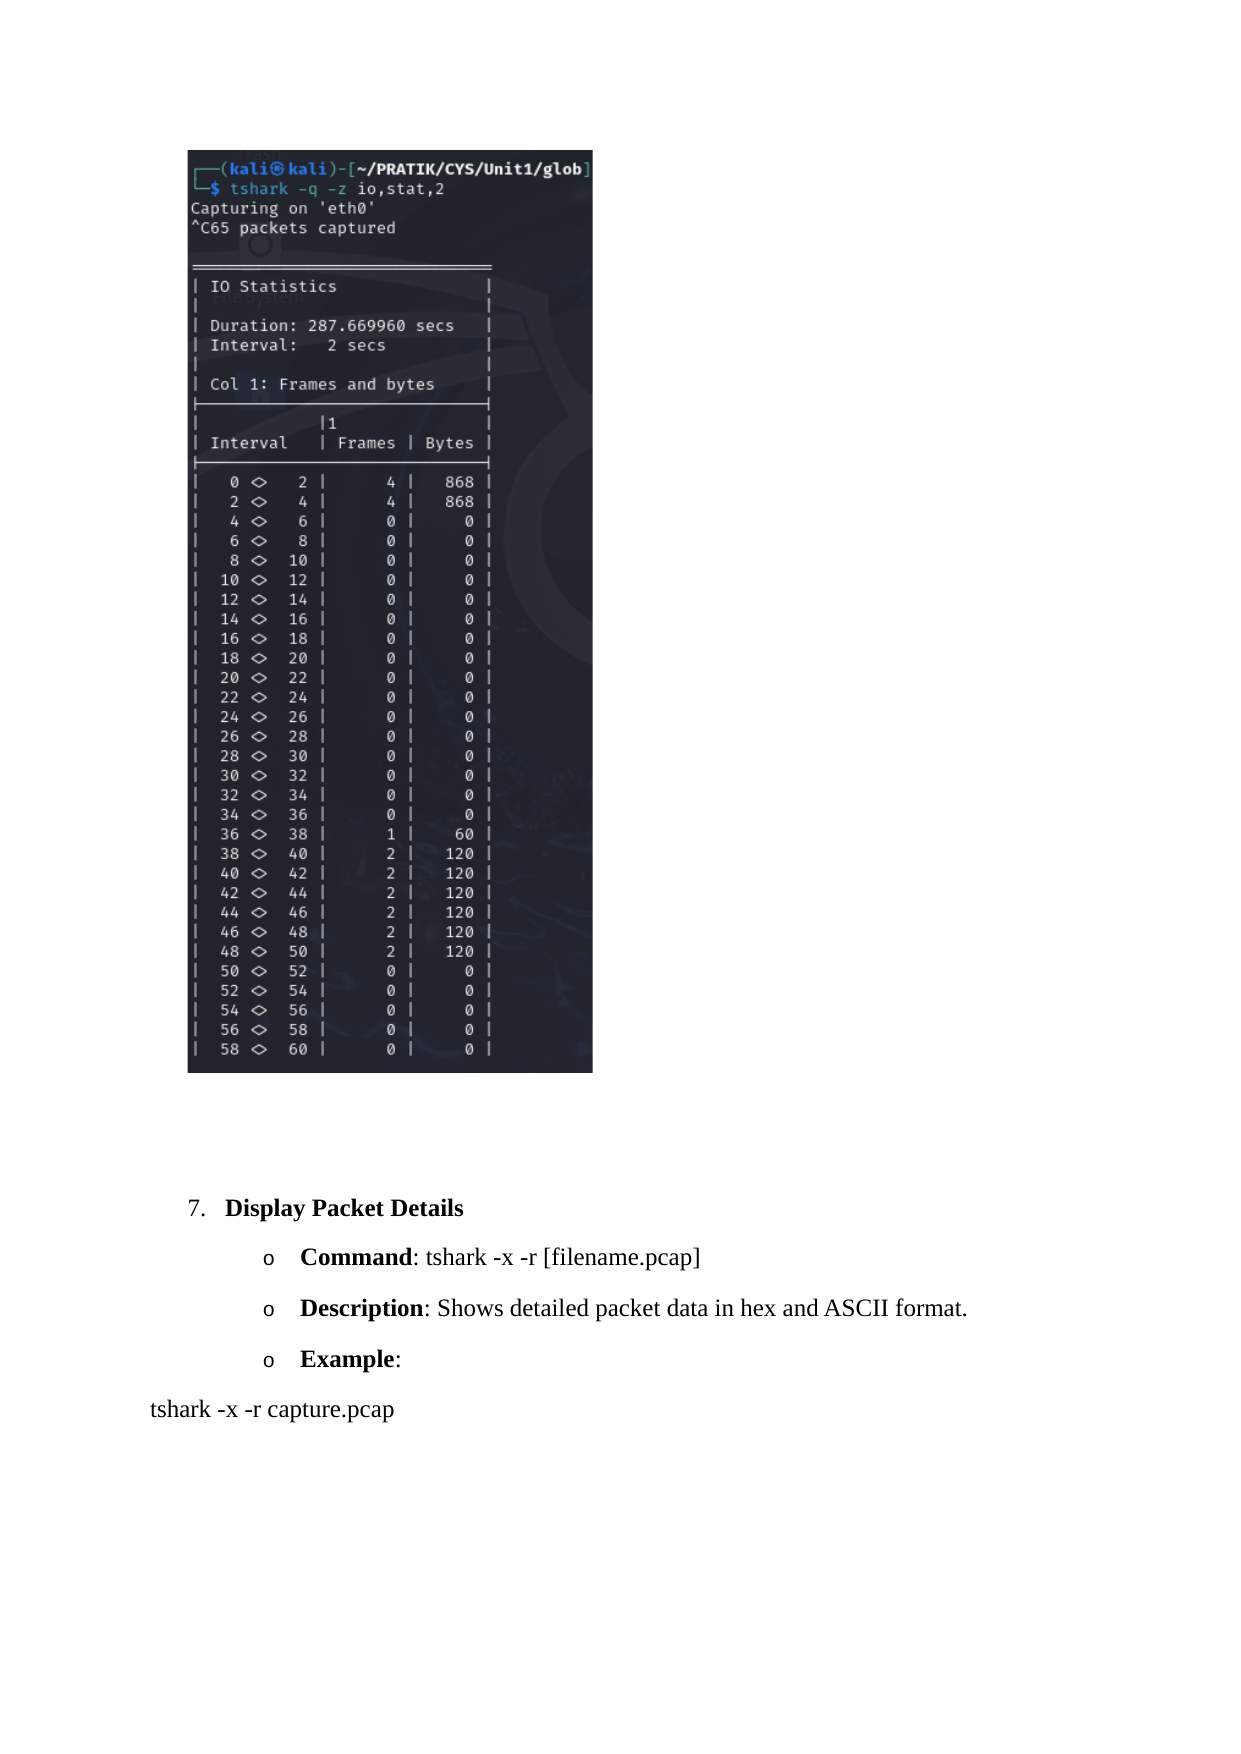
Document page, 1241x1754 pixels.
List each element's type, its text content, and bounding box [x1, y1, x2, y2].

list Example: [262, 1344, 1090, 1373]
picture [187, 150, 593, 1073]
list Display Packet Details [187, 1193, 1090, 1222]
list Description: Shows detailed packet data in hex and ASCII format. [262, 1293, 1090, 1323]
list Command: tshark -x -r [filename.pcap] [262, 1242, 1090, 1272]
text tshark -x -r capture.pcap [150, 1394, 1090, 1423]
